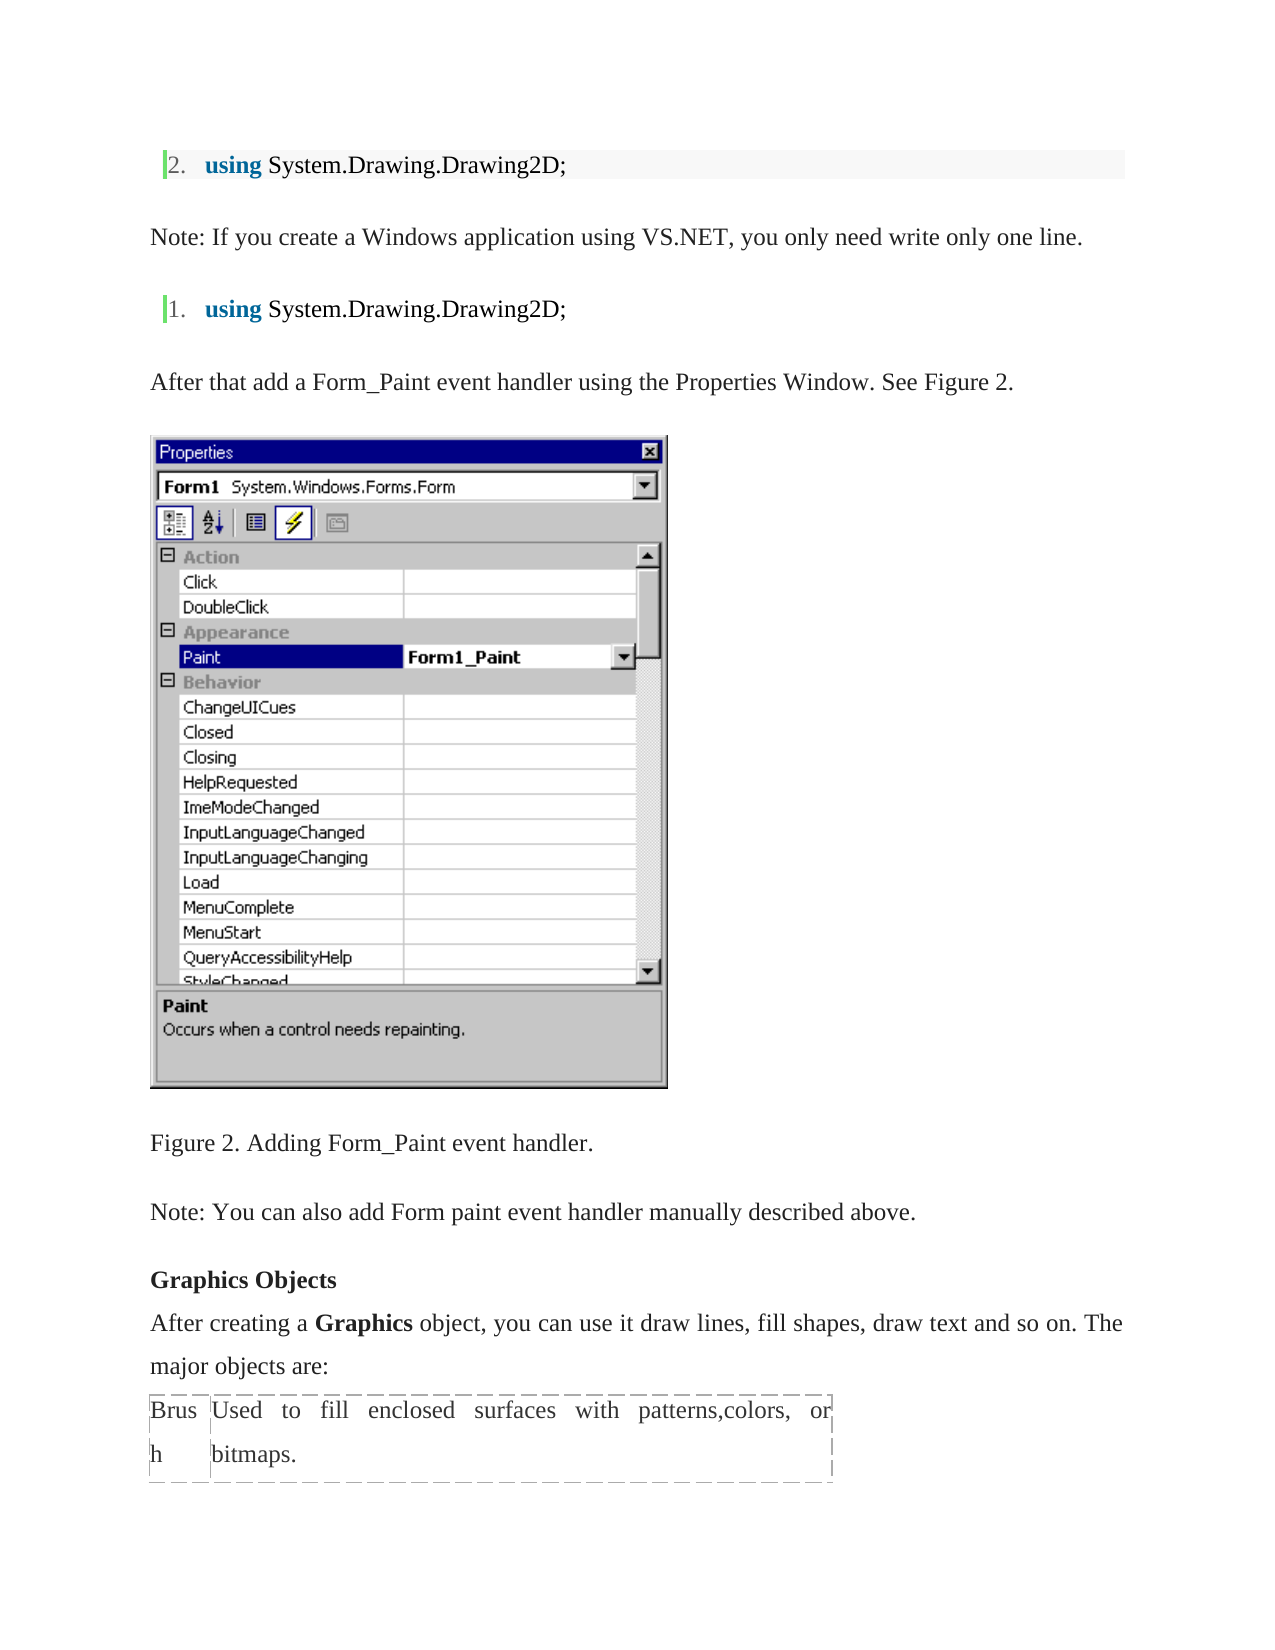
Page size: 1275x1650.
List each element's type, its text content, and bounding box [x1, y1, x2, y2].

text After that add a Form_Paint event handler using the Properties Window. See Figure 2. [150, 367, 1125, 396]
table_header Brush [149, 1394, 210, 1482]
list using System.Drawing.Drawing2D; [162, 294, 1125, 323]
text After creating a Graphics object, you can use it draw lines, fill shapes, draw text and so on. The major objects are: [150, 1308, 1125, 1380]
text Graphics Objects [150, 1265, 1125, 1293]
picture [150, 435, 668, 1089]
list using System.Drawing.Drawing2D; [167, 150, 1125, 179]
text Figure 2. Adding Form_Paint event handler. [150, 1128, 1125, 1157]
table_header Used to fill enclosed surfaces with patterns,colors, or bitmaps. [210, 1394, 832, 1482]
text Note: You can also add Form paint event handler manually described above. [150, 1197, 1125, 1225]
text Note: If you create a Windows application using VS.NET, you only need write only one line. [150, 222, 1125, 251]
